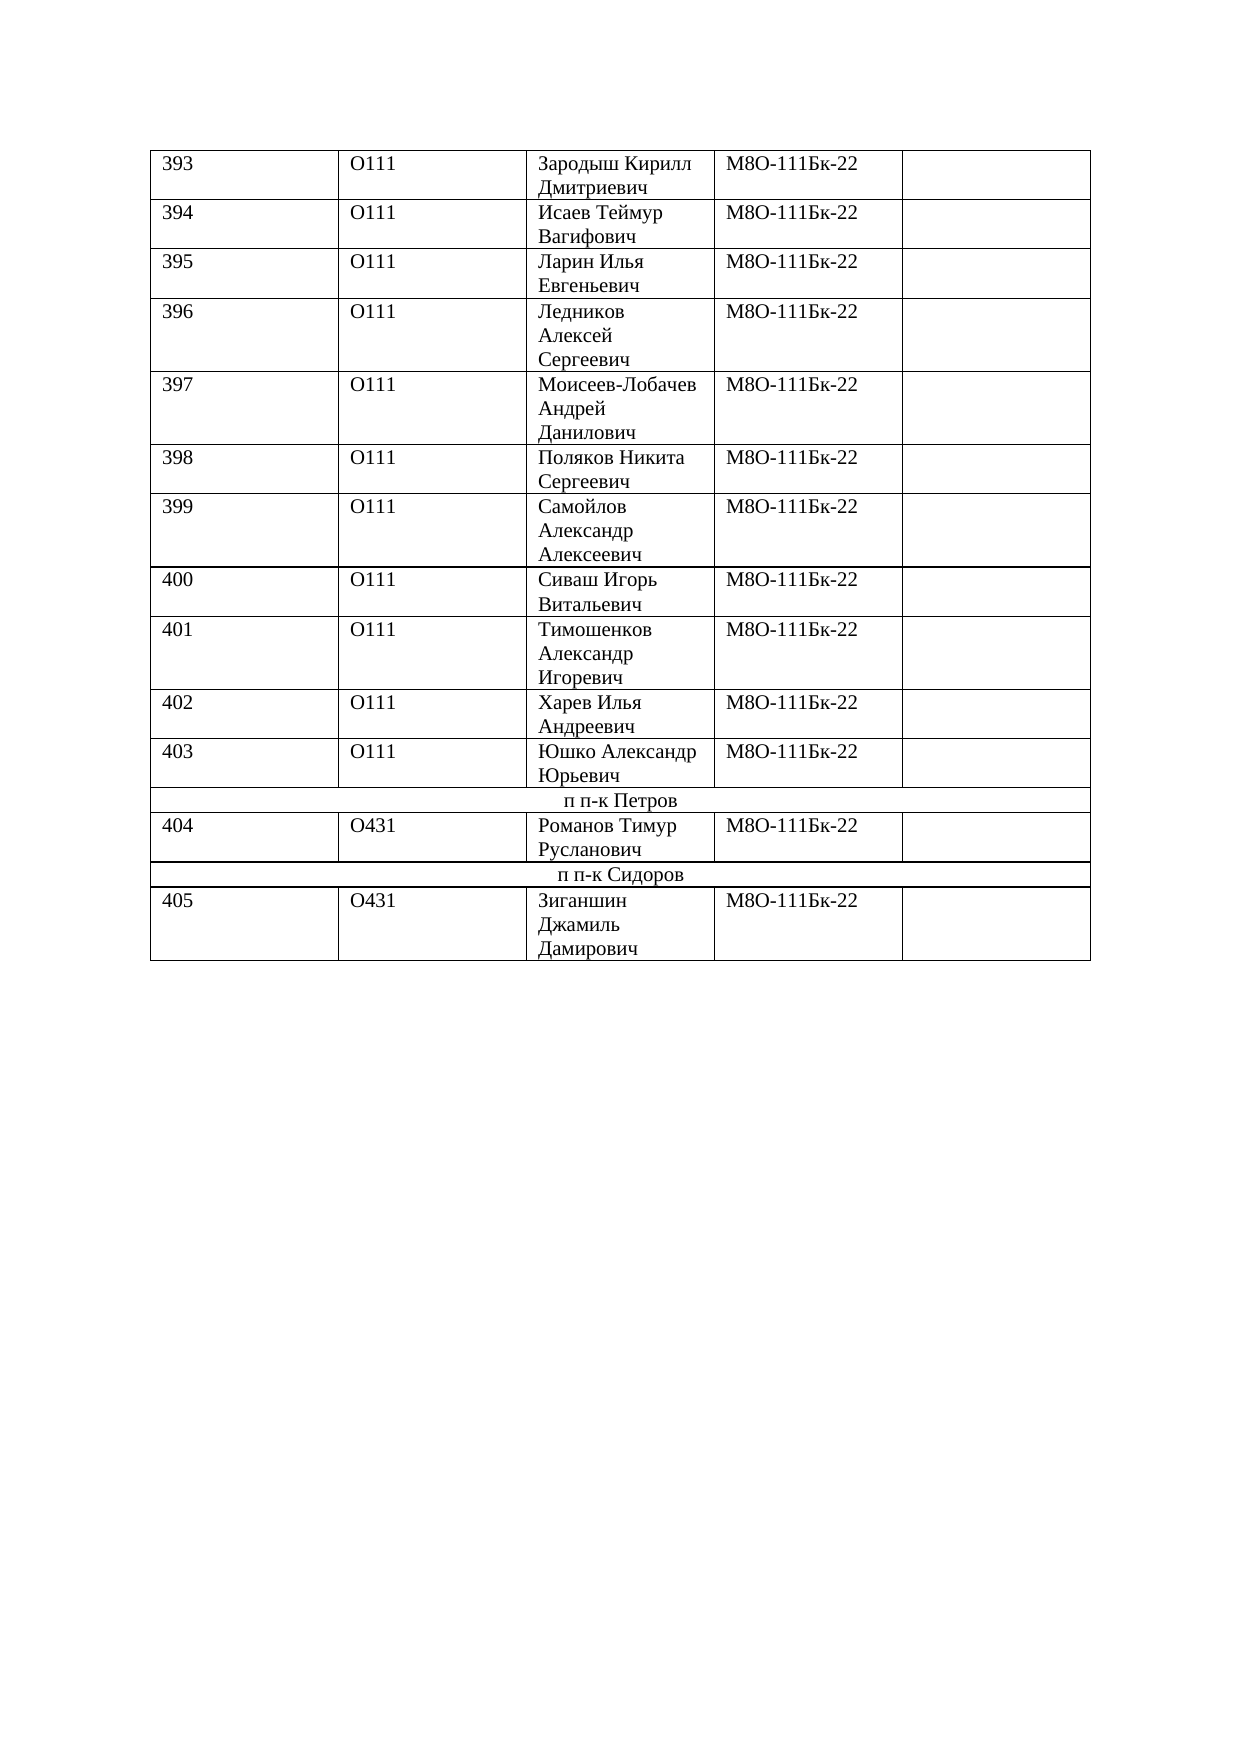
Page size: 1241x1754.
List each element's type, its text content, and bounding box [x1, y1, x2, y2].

table_cell О111 [339, 494, 526, 566]
table_cell М8О-111Бк-22 [715, 617, 902, 689]
table_cell Тимошенков Александр Игоревич [527, 617, 714, 689]
table_cell М8О-111Бк-22 [715, 813, 902, 861]
table_cell О111 [339, 690, 526, 738]
table_cell Ледников Алексей Сергеевич [527, 299, 714, 371]
table_cell Зародыш Кирилл Дмитриевич [527, 151, 714, 199]
table_cell М8О-111Бк-22 [715, 372, 902, 444]
table_cell О111 [339, 299, 526, 371]
table_cell 397 [151, 372, 338, 444]
table_cell М8О-111Бк-22 [715, 494, 902, 566]
table_cell Исаев Теймур Вагифович [527, 200, 714, 248]
table_cell [903, 617, 1090, 689]
table_cell О111 [339, 151, 526, 199]
table_cell [903, 200, 1090, 248]
table_cell 404 [151, 813, 338, 861]
table_cell п п-к Сидоров [151, 863, 1090, 886]
table_cell п п-к Петров [151, 788, 1090, 812]
table_cell М8О-111Бк-22 [715, 200, 902, 248]
table_cell О111 [339, 568, 526, 616]
table_cell 393 [151, 151, 338, 199]
table_cell Моисеев-Лобачев Андрей Данилович [527, 372, 714, 444]
table_cell О431 [339, 888, 526, 960]
table_cell 401 [151, 617, 338, 689]
table_cell [903, 445, 1090, 493]
table_cell 398 [151, 445, 338, 493]
table_cell М8О-111Бк-22 [715, 445, 902, 493]
table_cell М8О-111Бк-22 [715, 739, 902, 787]
table_cell М8О-111Бк-22 [715, 249, 902, 297]
table_cell О111 [339, 372, 526, 444]
table_cell [903, 249, 1090, 297]
table_cell Ларин Илья Евгеньевич [527, 249, 714, 297]
table_cell 394 [151, 200, 338, 248]
table_cell О111 [339, 249, 526, 297]
table_cell Романов Тимур Русланович [527, 813, 714, 861]
table_cell [903, 494, 1090, 566]
table_cell Харев Илья Андреевич [527, 690, 714, 738]
table_cell 402 [151, 690, 338, 738]
table_cell М8О-111Бк-22 [715, 299, 902, 371]
table_cell Самойлов Александр Алексеевич [527, 494, 714, 566]
table_cell Поляков Никита Сергеевич [527, 445, 714, 493]
table_cell 400 [151, 568, 338, 616]
table_cell [903, 690, 1090, 738]
table_cell О431 [339, 813, 526, 861]
table_cell О111 [339, 445, 526, 493]
table_cell [903, 151, 1090, 199]
table_cell 399 [151, 494, 338, 566]
table_cell М8О-111Бк-22 [715, 888, 902, 960]
table_cell [903, 813, 1090, 861]
table_cell О111 [339, 617, 526, 689]
table_cell О111 [339, 739, 526, 787]
table_cell [903, 739, 1090, 787]
table_cell О111 [339, 200, 526, 248]
table_cell 403 [151, 739, 338, 787]
table_cell Юшко Александр Юрьевич [527, 739, 714, 787]
table_cell 396 [151, 299, 338, 371]
table_cell [903, 372, 1090, 444]
table_cell [903, 299, 1090, 371]
table_cell [903, 568, 1090, 616]
table_cell М8О-111Бк-22 [715, 690, 902, 738]
table_cell М8О-111Бк-22 [715, 151, 902, 199]
table_cell Сиваш Игорь Витальевич [527, 568, 714, 616]
table_cell 395 [151, 249, 338, 297]
table_cell [903, 888, 1090, 960]
table_cell М8О-111Бк-22 [715, 568, 902, 616]
table_cell Зиганшин Джамиль Дамирович [527, 888, 714, 960]
table_cell 405 [151, 888, 338, 960]
